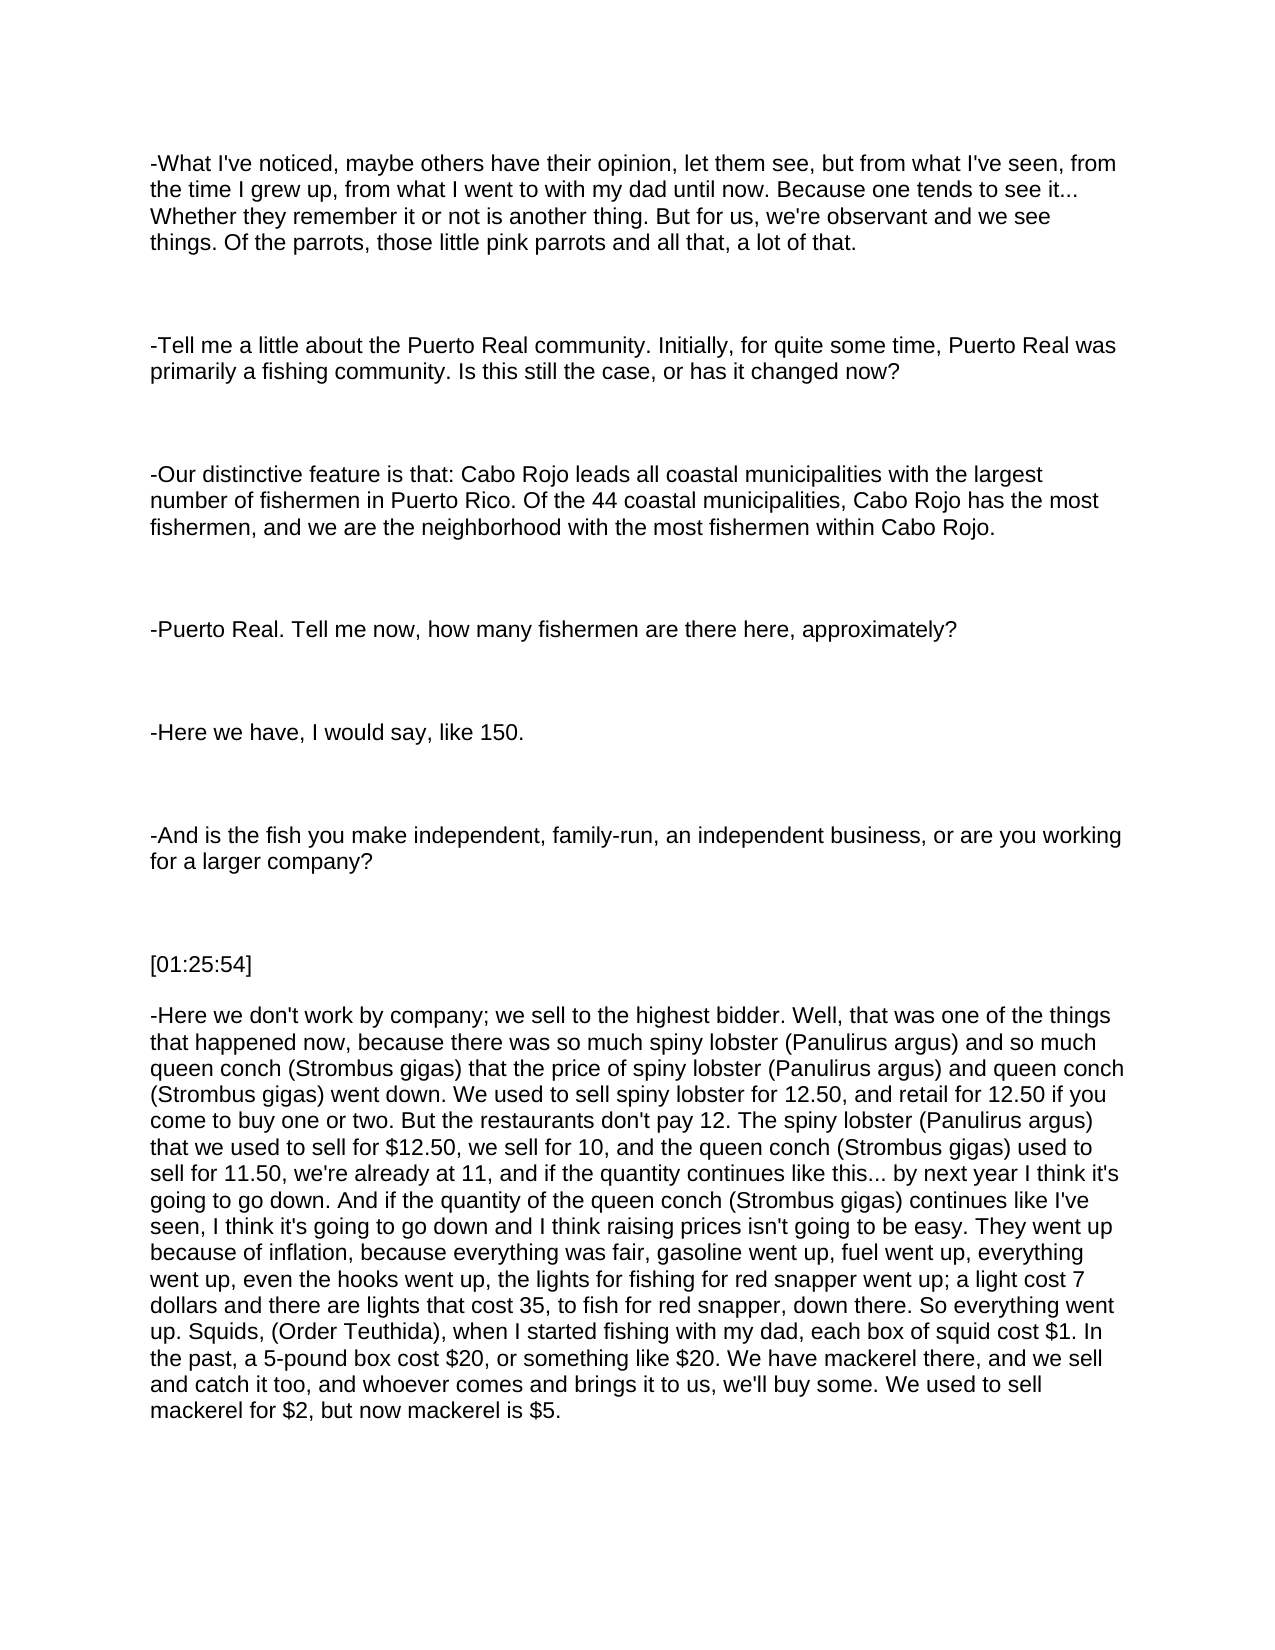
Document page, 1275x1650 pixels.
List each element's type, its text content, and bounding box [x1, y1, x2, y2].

text -And is the fish you make independent, family-run, an independent business, or are you working for a larger company? [150, 822, 1125, 874]
text -Tell me a little about the Puerto Real community. Initially, for quite some time, Puerto Real was primarily a fishing community. Is this still the case, or has it changed now? [150, 332, 1125, 384]
text -Our distinctive feature is that: Cabo Rojo leads all coastal municipalities with the largest number of fishermen in Puerto Rico. Of the 44 coastal municipalities, Cabo Rojo has the most fishermen, and we are the neighborhood with the most fishermen within Cabo Rojo. [150, 461, 1125, 540]
text -Puerto Real. Tell me now, how many fishermen are there here, approximately? [150, 616, 1125, 643]
text [01:25:54] [150, 951, 1125, 977]
text -What I've noticed, maybe others have their opinion, let them see, but from what I've seen, from the time I grew up, from what I went to with my dad until now. Because one tends to see it... Whether they remember it or not is another thing. But for us, we're observant and we see things. Of the parrots, those little pink parrots and all that, a lot of that. [150, 150, 1125, 255]
text -Here we have, I would say, like 150. [150, 719, 1125, 745]
text -Here we don't work by company; we sell to the highest bidder. Well, that was one of the things that happened now, because there was so much spiny lobster (Panulirus argus) and so much queen conch (Strombus gigas) that the price of spiny lobster (Panulirus argus) and queen conch (Strombus gigas) went down. We used to sell spiny lobster for 12.50, and retail for 12.50 if you come to buy one or two. But the restaurants don't pay 12. The spiny lobster (Panulirus argus) that we used to sell for $12.50, we sell for 10, and the queen conch (Strombus gigas) used to sell for 11.50, we're already at 11, and if the quantity continues like this... by next year I think it's going to go down. And if the quantity of the queen conch (Strombus gigas) continues like I've seen, I think it's going to go down and I think raising prices isn't going to be easy. They went up because of inflation, because everything was fair, gasoline went up, fuel went up, everything went up, even the hooks went up, the lights for fishing for red snapper went up; a light cost 7 dollars and there are lights that cost 35, to fish for red snapper, down there. So everything went up. Squids, (Order Teuthida), when I started fishing with my dad, each box of squid cost $1. In the past, a 5-pound box cost $20, or something like $20. We have mackerel there, and we sell and catch it too, and whoever comes and brings it to us, we'll buy some. We used to sell mackerel for $2, but now mackerel is $5. [150, 1002, 1125, 1424]
